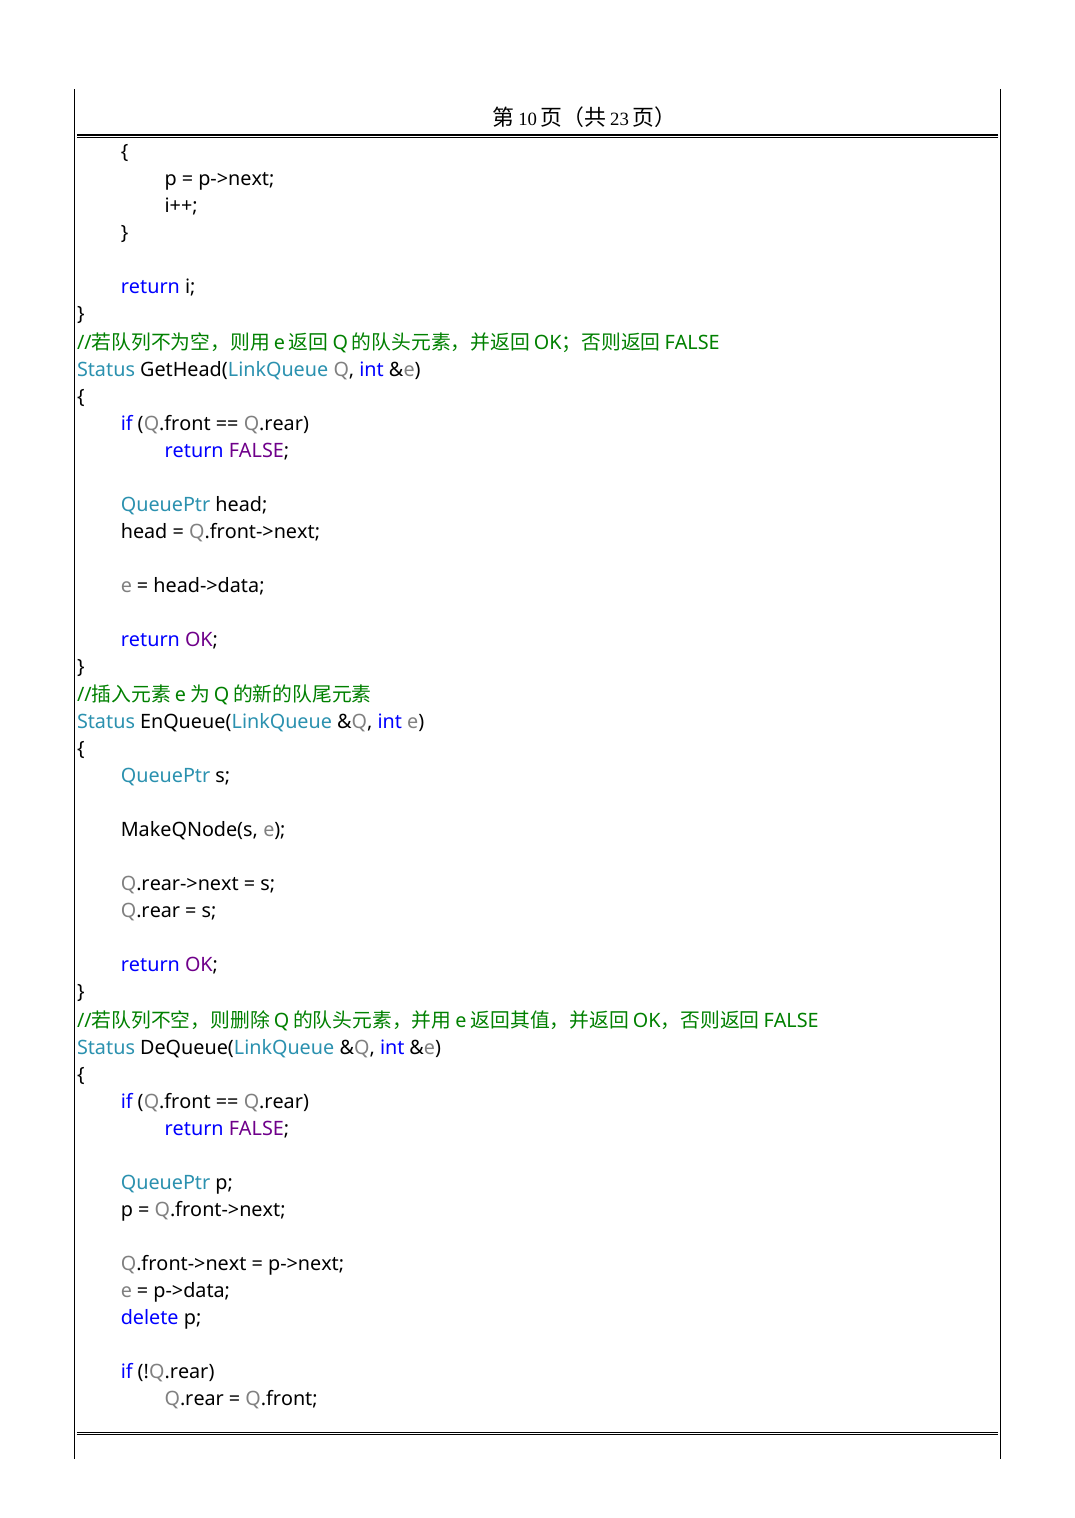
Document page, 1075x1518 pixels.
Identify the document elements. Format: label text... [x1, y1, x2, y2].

text Status GetHead(LinkQueue Q, int &e) [77, 355, 998, 382]
text Status DeQueue(LinkQueue &Q, int &e) [77, 1033, 998, 1060]
text e = p->data; [77, 1276, 998, 1303]
text } [77, 299, 998, 326]
text QueuePtr head; [77, 490, 998, 517]
text Q.rear = Q.front; [77, 1384, 998, 1411]
text MakeQNode(s, e); [77, 816, 998, 843]
text { [77, 735, 998, 762]
text } [77, 652, 998, 679]
text return OK; [77, 951, 998, 977]
text { [77, 382, 998, 409]
text p = p->next; [77, 164, 998, 192]
text if (Q.front == Q.rear) [77, 409, 998, 436]
text return FALSE; [77, 436, 998, 463]
text e = head->data; [77, 571, 998, 598]
text Q.rear = s; [77, 897, 998, 923]
text Q.front->next = p->next; [77, 1249, 998, 1276]
text QueuePtr s; [77, 762, 998, 789]
text //若队列不为空，则用e返回Q的队头元素，并返回OK；否则返回FALSE [77, 326, 998, 355]
text return OK; [77, 625, 998, 652]
text head = Q.front->next; [77, 517, 998, 544]
text { [77, 1060, 998, 1087]
text if (Q.front == Q.rear) [77, 1087, 998, 1114]
text p = Q.front->next; [77, 1195, 998, 1222]
text delete p; [77, 1303, 998, 1330]
text //若队列不空，则删除Q的队头元素，并用e返回其值，并返回OK，否则返回FALSE [77, 1004, 998, 1033]
text if (!Q.rear) [77, 1357, 998, 1384]
text return i; [77, 272, 998, 299]
text return FALSE; [77, 1114, 998, 1141]
text } [77, 218, 998, 246]
text QueuePtr p; [77, 1168, 998, 1195]
text Q.rear->next = s; [77, 869, 998, 897]
text Status EnQueue(LinkQueue &Q, int e) [77, 708, 998, 735]
text i++; [77, 192, 998, 218]
text //插入元素e为Q的新的队尾元素 [77, 679, 998, 708]
text { [77, 138, 998, 164]
text } [77, 977, 998, 1004]
